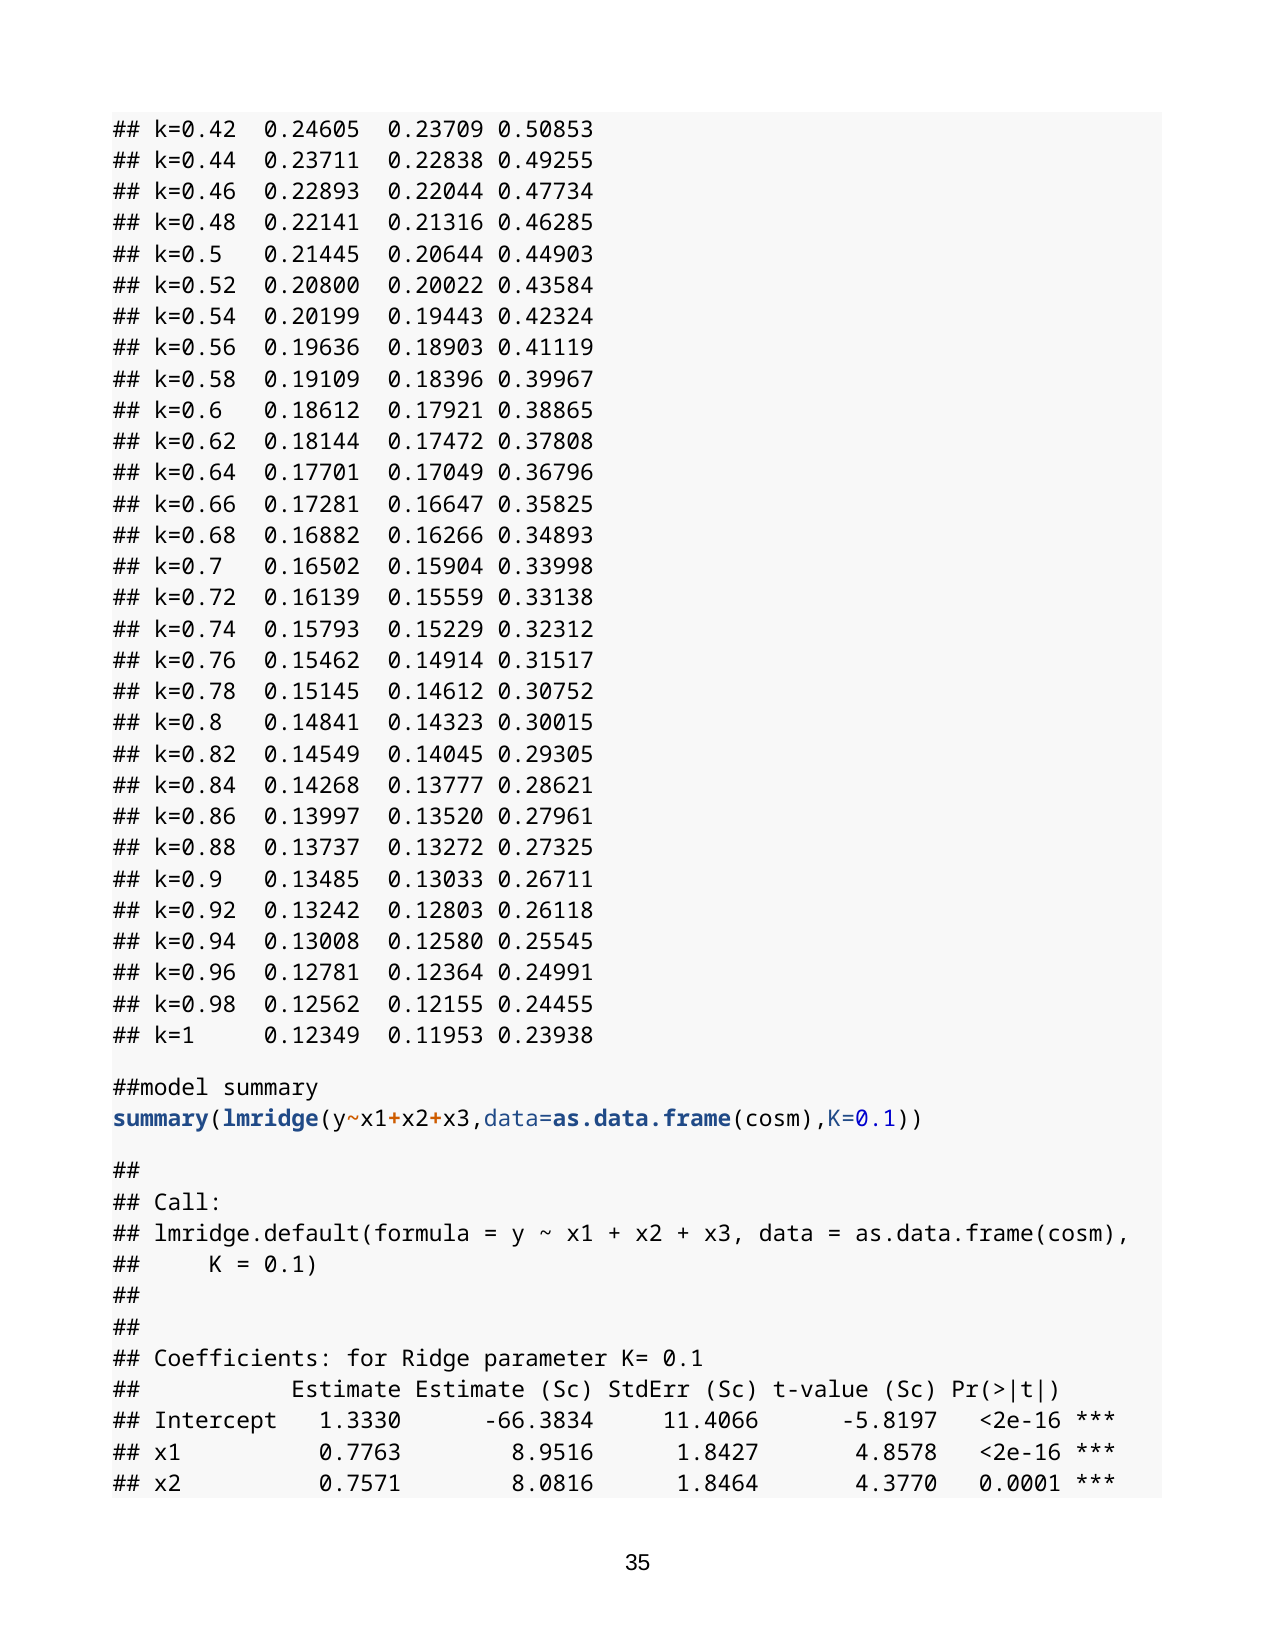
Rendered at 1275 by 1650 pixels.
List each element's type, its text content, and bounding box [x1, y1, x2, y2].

text ##model summary summary(lmridge(y~x1+x2+x3,data=as.data.frame(cosm),K=0.1)) [319, 1071, 1162, 1133]
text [112, 112, 1162, 1050]
